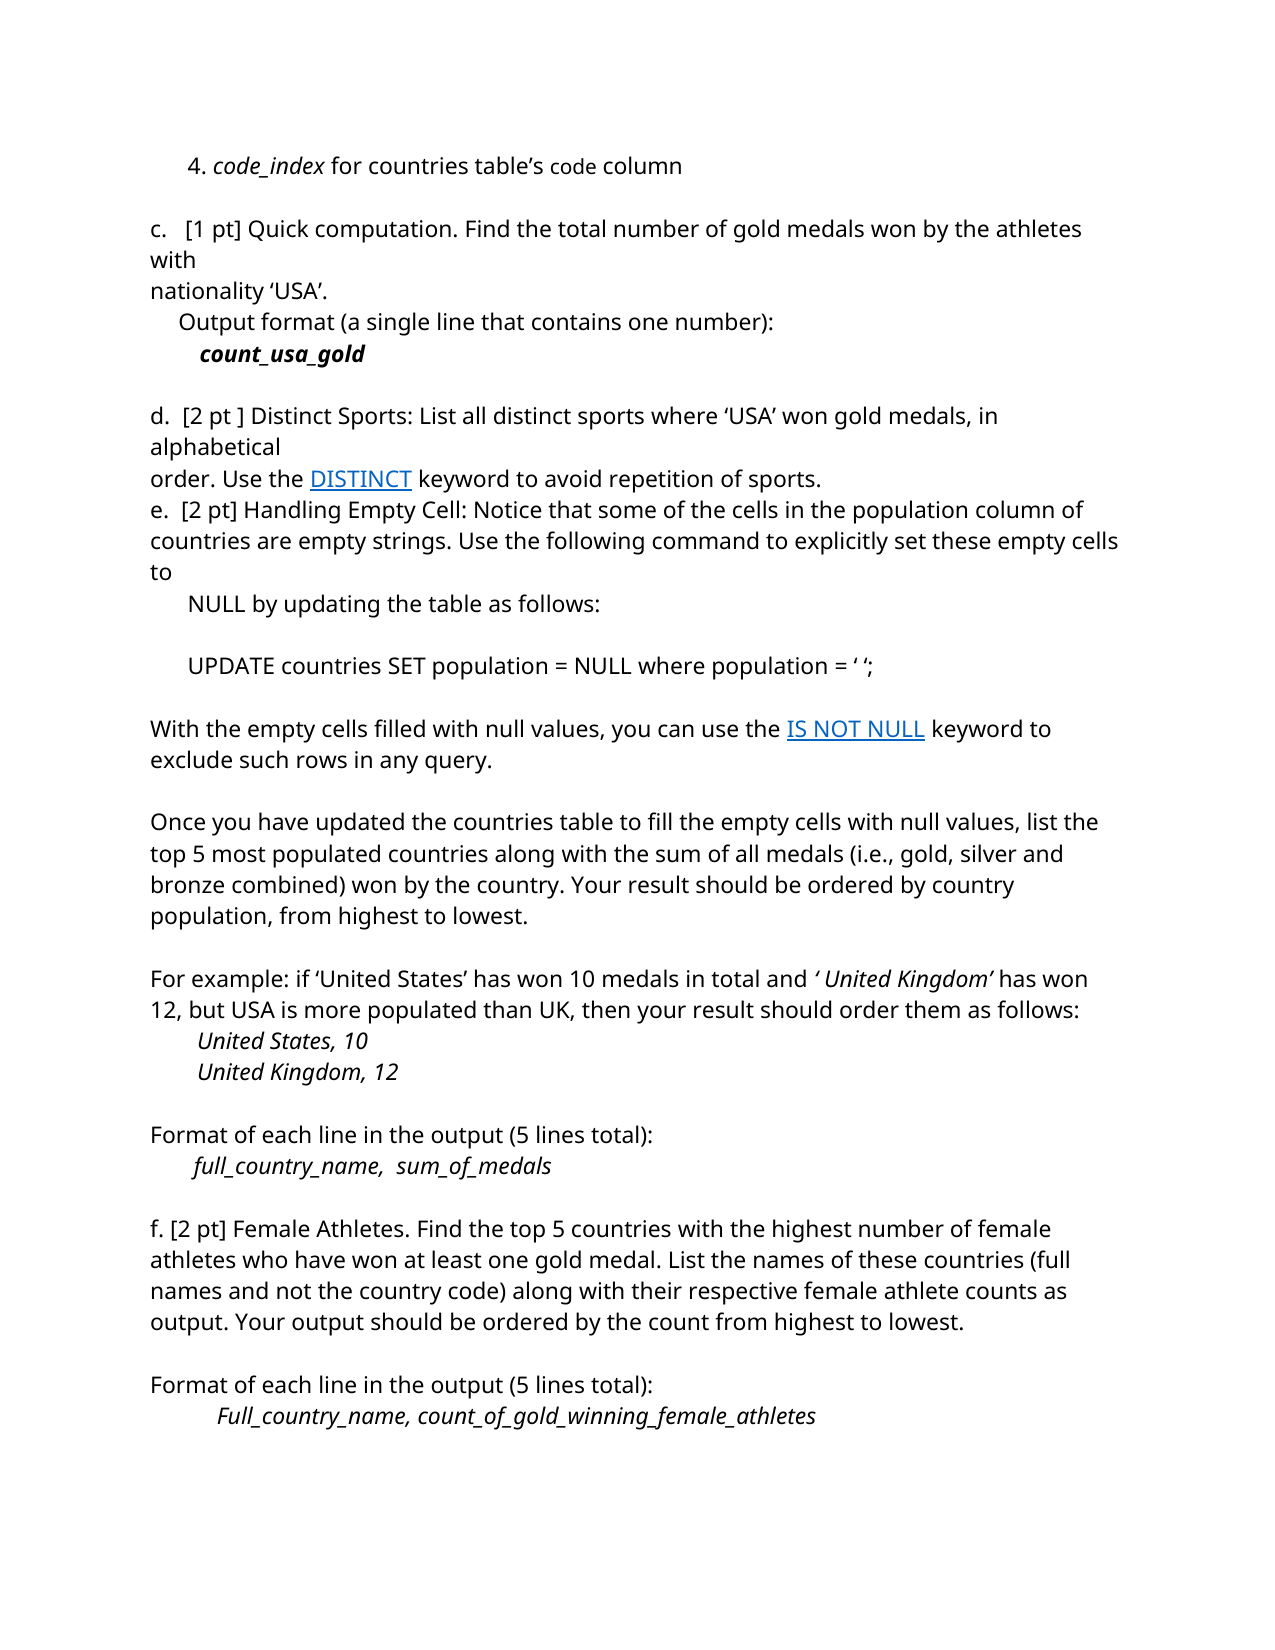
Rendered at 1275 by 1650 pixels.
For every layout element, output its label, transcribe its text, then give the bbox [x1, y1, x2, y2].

text UPDATE countries SET population = NULL where population = ‘ ‘; [187, 650, 1125, 681]
text Format of each line in the output (5 lines total): [150, 1369, 1125, 1400]
text NULL by updating the table as follows: [187, 587, 1125, 619]
text For example: if ‘United States’ has won 10 medals in total and ‘ United Kingdom’ has won 12, but USA is more populated than UK, then your result should order them as follows: [150, 962, 1125, 1025]
text Once you have updated the countries table to fill the empty cells with null values, list the top 5 most populated countries along with the sum of all medals (i.e., gold, silver and bronze combined) won by the country. Your result should be ordered by country population, from highest to lowest. [150, 806, 1125, 931]
text order. Use the DISTINCT keyword to avoid repetition of sports. [150, 462, 1125, 494]
text United States, 10 [197, 1025, 1125, 1056]
text count_usa_gold [187, 337, 1125, 369]
text e. [2 pt] Handling Empty Cell: Notice that some of the cells in the population column of [150, 494, 1125, 525]
text Full_country_name, count_of_gold_winning_female_athletes [150, 1400, 1125, 1431]
text countries are empty strings. Use the following command to explicitly set these empty cells to [150, 525, 1125, 587]
text full_country_name, sum_of_medals [187, 1150, 1125, 1181]
text United Kingdom, 12 [197, 1056, 1125, 1087]
text nationality ‘USA’. [150, 275, 1125, 306]
text f. [2 pt] Female Athletes. Find the top 5 countries with the highest number of female athletes who have won at least one gold medal. List the names of these countries (full names and not the country code) along with their respective female athlete counts as output. Your output should be ordered by the count from highest to lowest. [150, 1212, 1125, 1337]
text With the empty cells filled with null values, you can use the IS NOT NULL keyword to exclude such rows in any query. [150, 712, 1125, 775]
text 4. code_index for countries table’s code column [187, 150, 1125, 181]
text Output format (a single line that contains one number): [178, 306, 1125, 337]
text c. [1 pt] Quick computation. Find the total number of gold medals won by the athletes with [150, 212, 1125, 275]
text d. [2 pt ] Distinct Sports: List all distinct sports where ‘USA’ won gold medals, in alphabetical [150, 400, 1125, 462]
text Format of each line in the output (5 lines total): [150, 1119, 1125, 1150]
